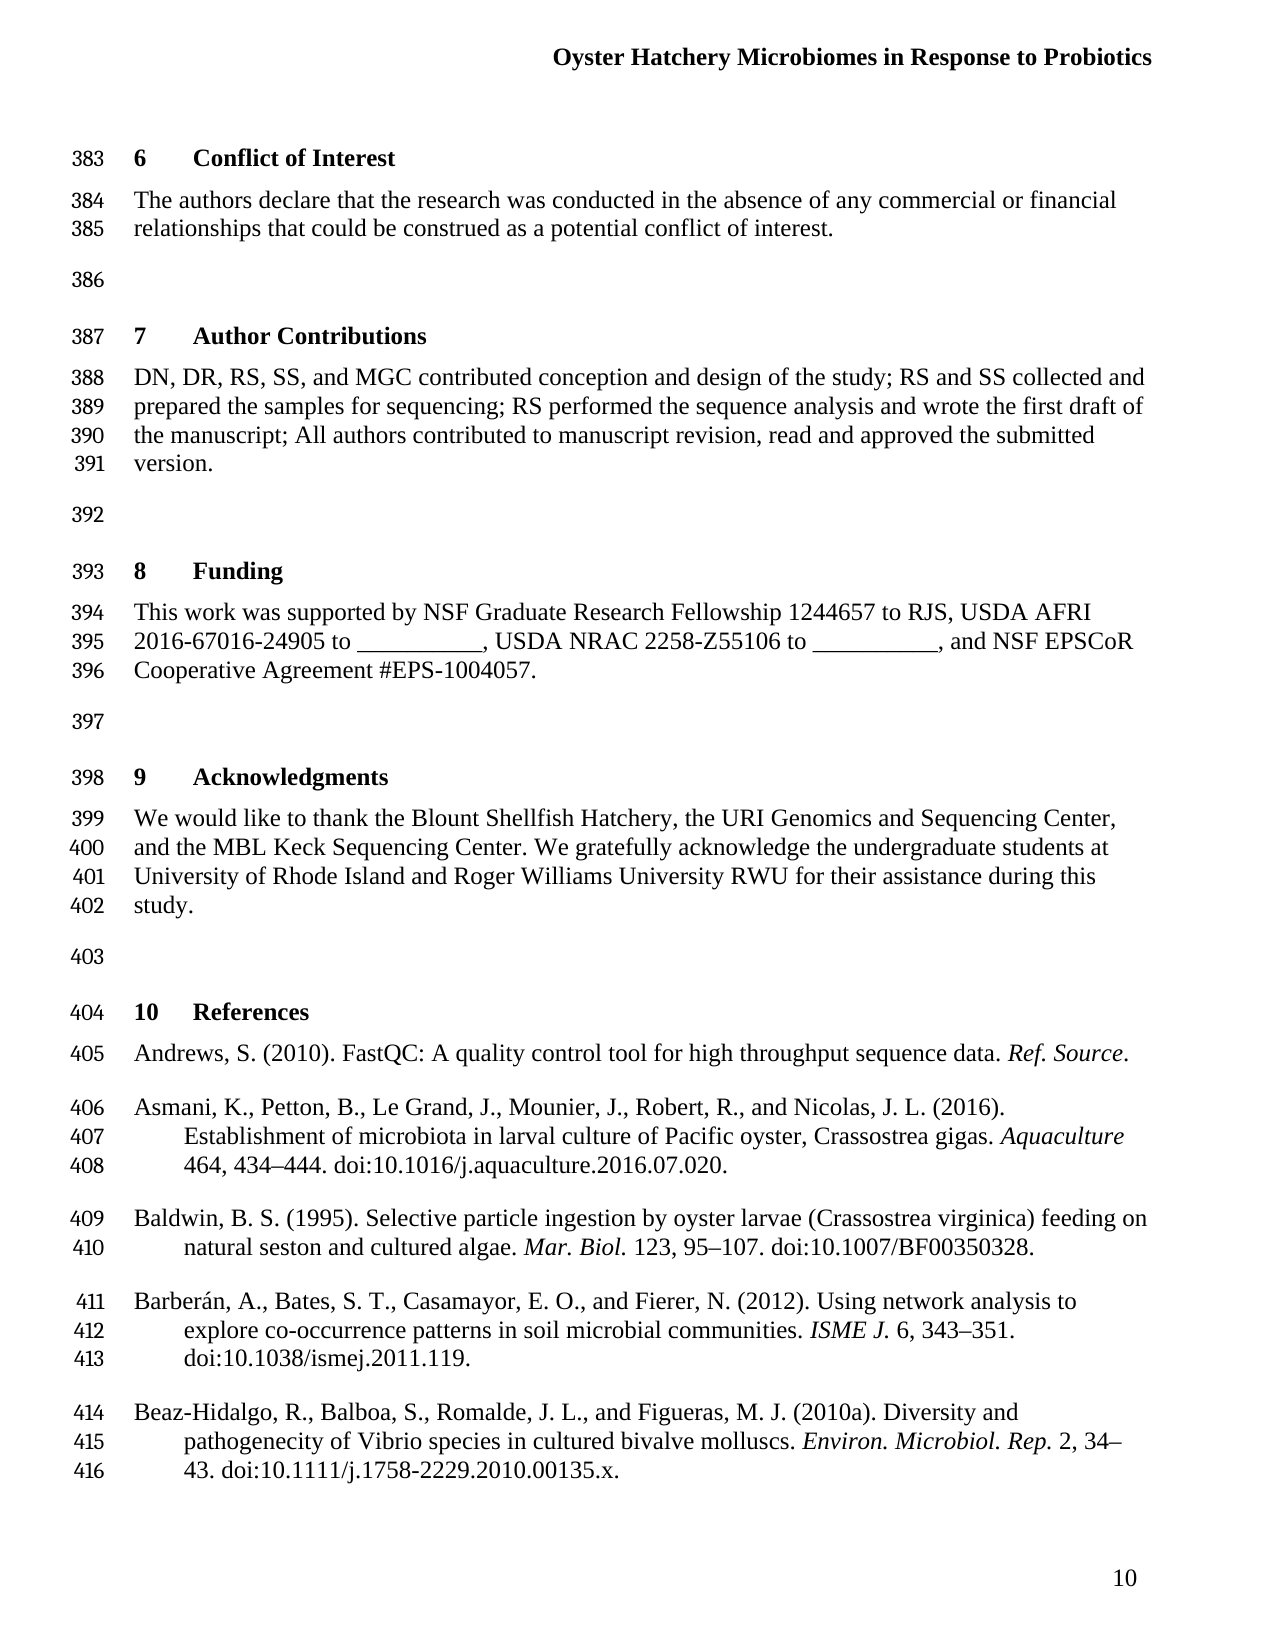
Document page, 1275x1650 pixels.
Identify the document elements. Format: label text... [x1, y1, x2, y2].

text Barberán, A., Bates, S. T., Casamayor, E. O., and Fierer, N. (2012). Using network analysis to explore co-occurrence patterns in soil microbial communities. ISME J. 6, 343–351. doi:10.1038/ismej.2011.119. [133, 1286, 1152, 1372]
text Andrews, S. (2010). FastQC: A quality control tool for high throughput sequence data. Ref. Source. [133, 1038, 1152, 1067]
text Asmani, K., Petton, B., Le Grand, J., Mounier, J., Robert, R., and Nicolas, J. L. (2016). Establishment of microbiota in larval culture of Pacific oyster, Crassostrea gigas. Aquaculture 464, 434–444. doi:10.1016/j.aquaculture.2016.07.020. [133, 1092, 1152, 1178]
subtitle Funding [133, 556, 1152, 585]
subtitle Acknowledgments [133, 762, 1152, 791]
subtitle Author Contributions [133, 321, 1152, 350]
text We would like to thank the Blount Shellfish Hatchery, the URI Genomics and Sequencing Center, and the MBL Keck Sequencing Center. We gratefully acknowledge the undergraduate students at University of Rhode Island and Roger Williams University RWU for their assistance during this study. [133, 803, 1152, 918]
text DN, DR, RS, SS, and MGC contributed conception and design of the study; RS and SS collected and prepared the samples for sequencing; RS performed the sequence analysis and wrote the first draft of the manuscript; All authors contributed to manuscript revision, read and approved the submitted version. [133, 362, 1152, 477]
text The authors declare that the research was conducted in the absence of any commercial or financial relationships that could be construed as a potential conflict of interest. [133, 185, 1152, 242]
text Baldwin, B. S. (1995). Selective particle ingestion by oyster larvae (Crassostrea virginica) feeding on natural seston and cultured algae. Mar. Biol. 123, 95–107. doi:10.1007/BF00350328. [133, 1203, 1152, 1261]
subtitle References [133, 997, 1152, 1026]
subtitle Conflict of Interest [133, 143, 1152, 172]
text This work was supported by NSF Graduate Research Fellowship 1244657 to RJS, USDA AFRI 2016-67016-24905 to __________, USDA NRAC 2258-Z55106 to __________, and NSF EPSCoR Cooperative Agreement #EPS-1004057. [537, 597, 1152, 683]
text Beaz-Hidalgo, R., Balboa, S., Romalde, J. L., and Figueras, M. J. (2010a). Diversity and pathogenecity of Vibrio species in cultured bivalve molluscs. Environ. Microbiol. Rep. 2, 34–43. doi:10.1111/j.1758-2229.2010.00135.x. [133, 1397, 1152, 1483]
